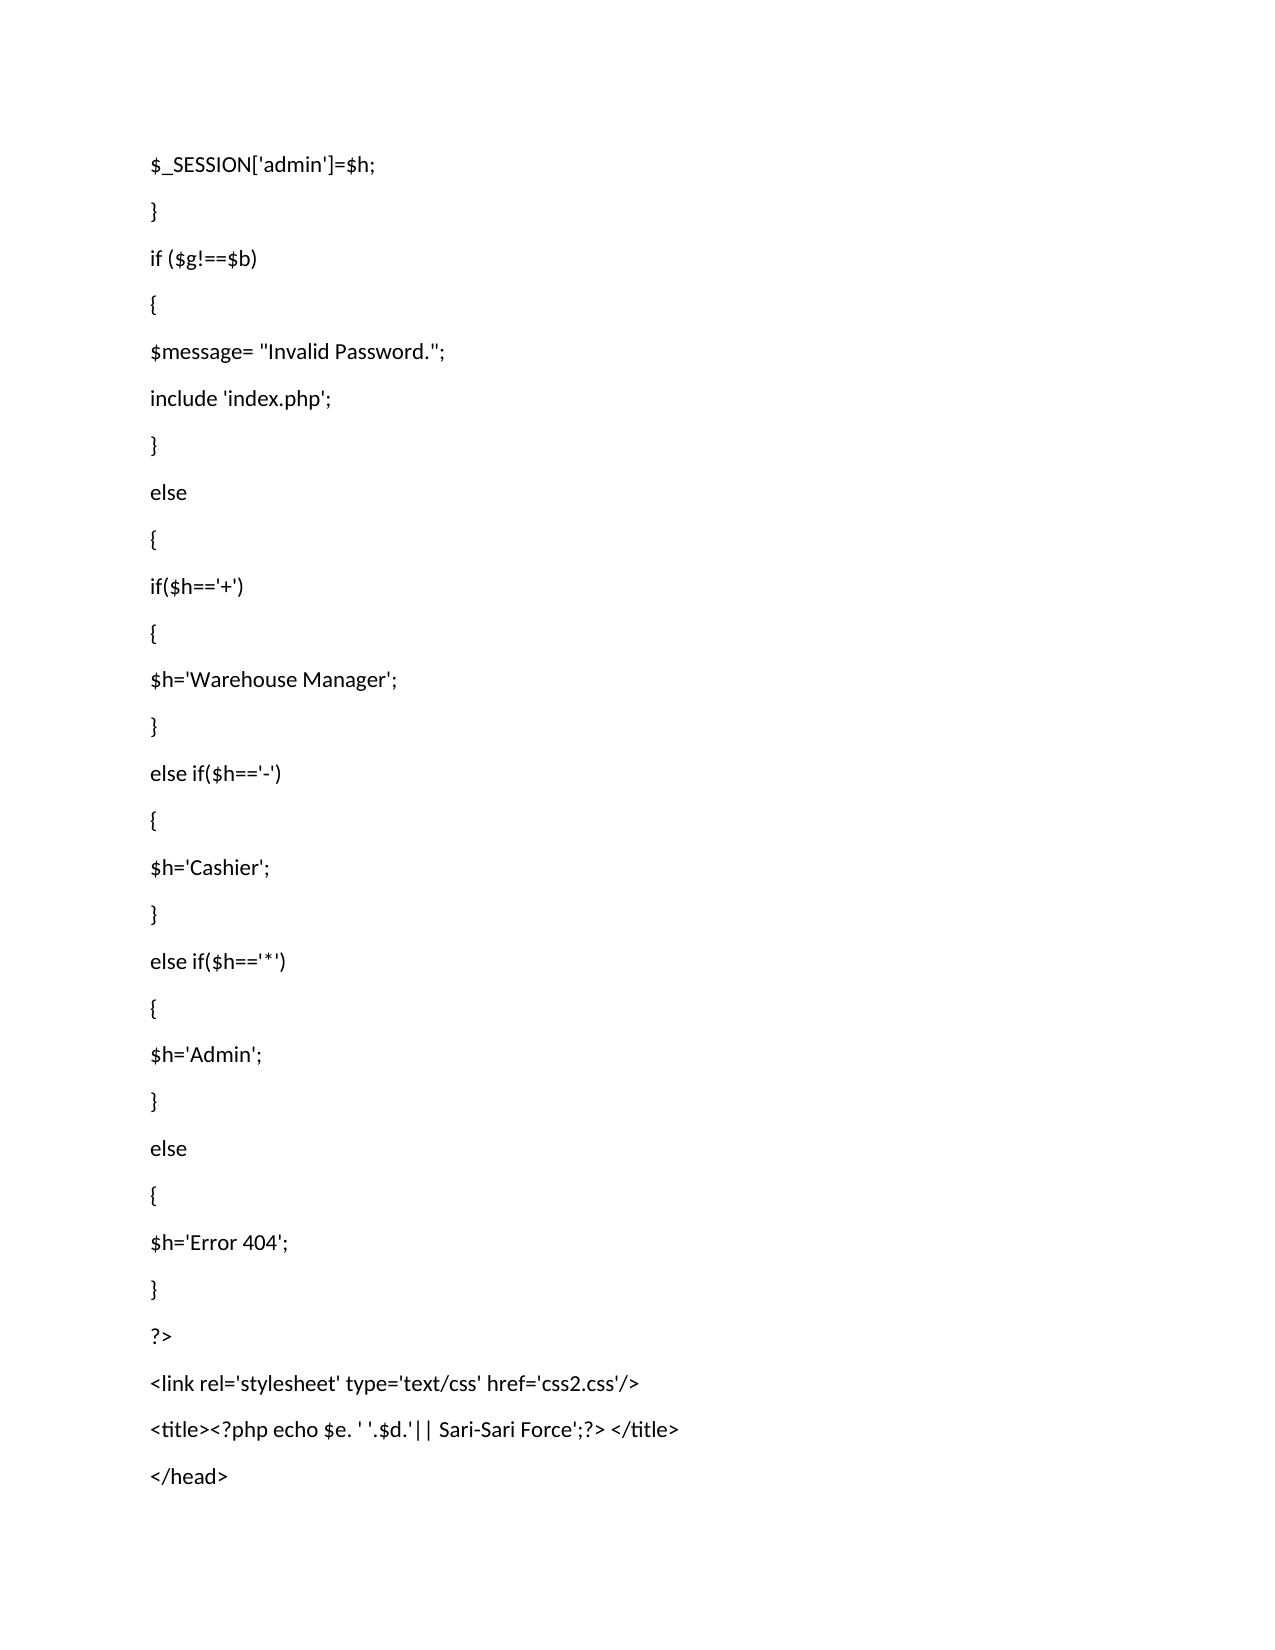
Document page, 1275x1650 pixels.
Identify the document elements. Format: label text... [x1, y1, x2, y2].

text $message= "Invalid Password."; [150, 337, 1125, 366]
text { [150, 291, 1125, 319]
text $h='Admin'; [150, 1041, 1125, 1069]
text } [150, 1087, 1125, 1116]
text } [150, 1275, 1125, 1303]
text if($h=='+') [150, 572, 1125, 600]
text { [150, 1181, 1125, 1209]
text $h='Error 404'; [150, 1228, 1125, 1256]
text ?> [150, 1322, 1125, 1350]
text <link rel='stylesheet' type='text/css' href='css2.css'/> [150, 1369, 1125, 1397]
text { [150, 619, 1125, 647]
text else [150, 1134, 1125, 1162]
text } [150, 712, 1125, 741]
text } [150, 431, 1125, 459]
text $h='Warehouse Manager'; [150, 666, 1125, 694]
text else if($h=='-') [150, 759, 1125, 787]
text { [150, 806, 1125, 834]
text else [150, 478, 1125, 506]
text </head> [150, 1462, 1125, 1491]
text include 'index.php'; [150, 384, 1125, 412]
text { [150, 994, 1125, 1022]
text $_SESSION['admin']=$h; [150, 150, 1125, 178]
text { [150, 525, 1125, 553]
text } [150, 900, 1125, 928]
text else if($h=='*') [150, 947, 1125, 975]
text if ($g!==$b) [150, 244, 1125, 272]
text $h='Cashier'; [150, 853, 1125, 881]
text } [150, 197, 1125, 225]
text <title><?php echo $e. ' '.$d.'|| Sari-Sari Force';?> </title> [150, 1416, 1125, 1444]
